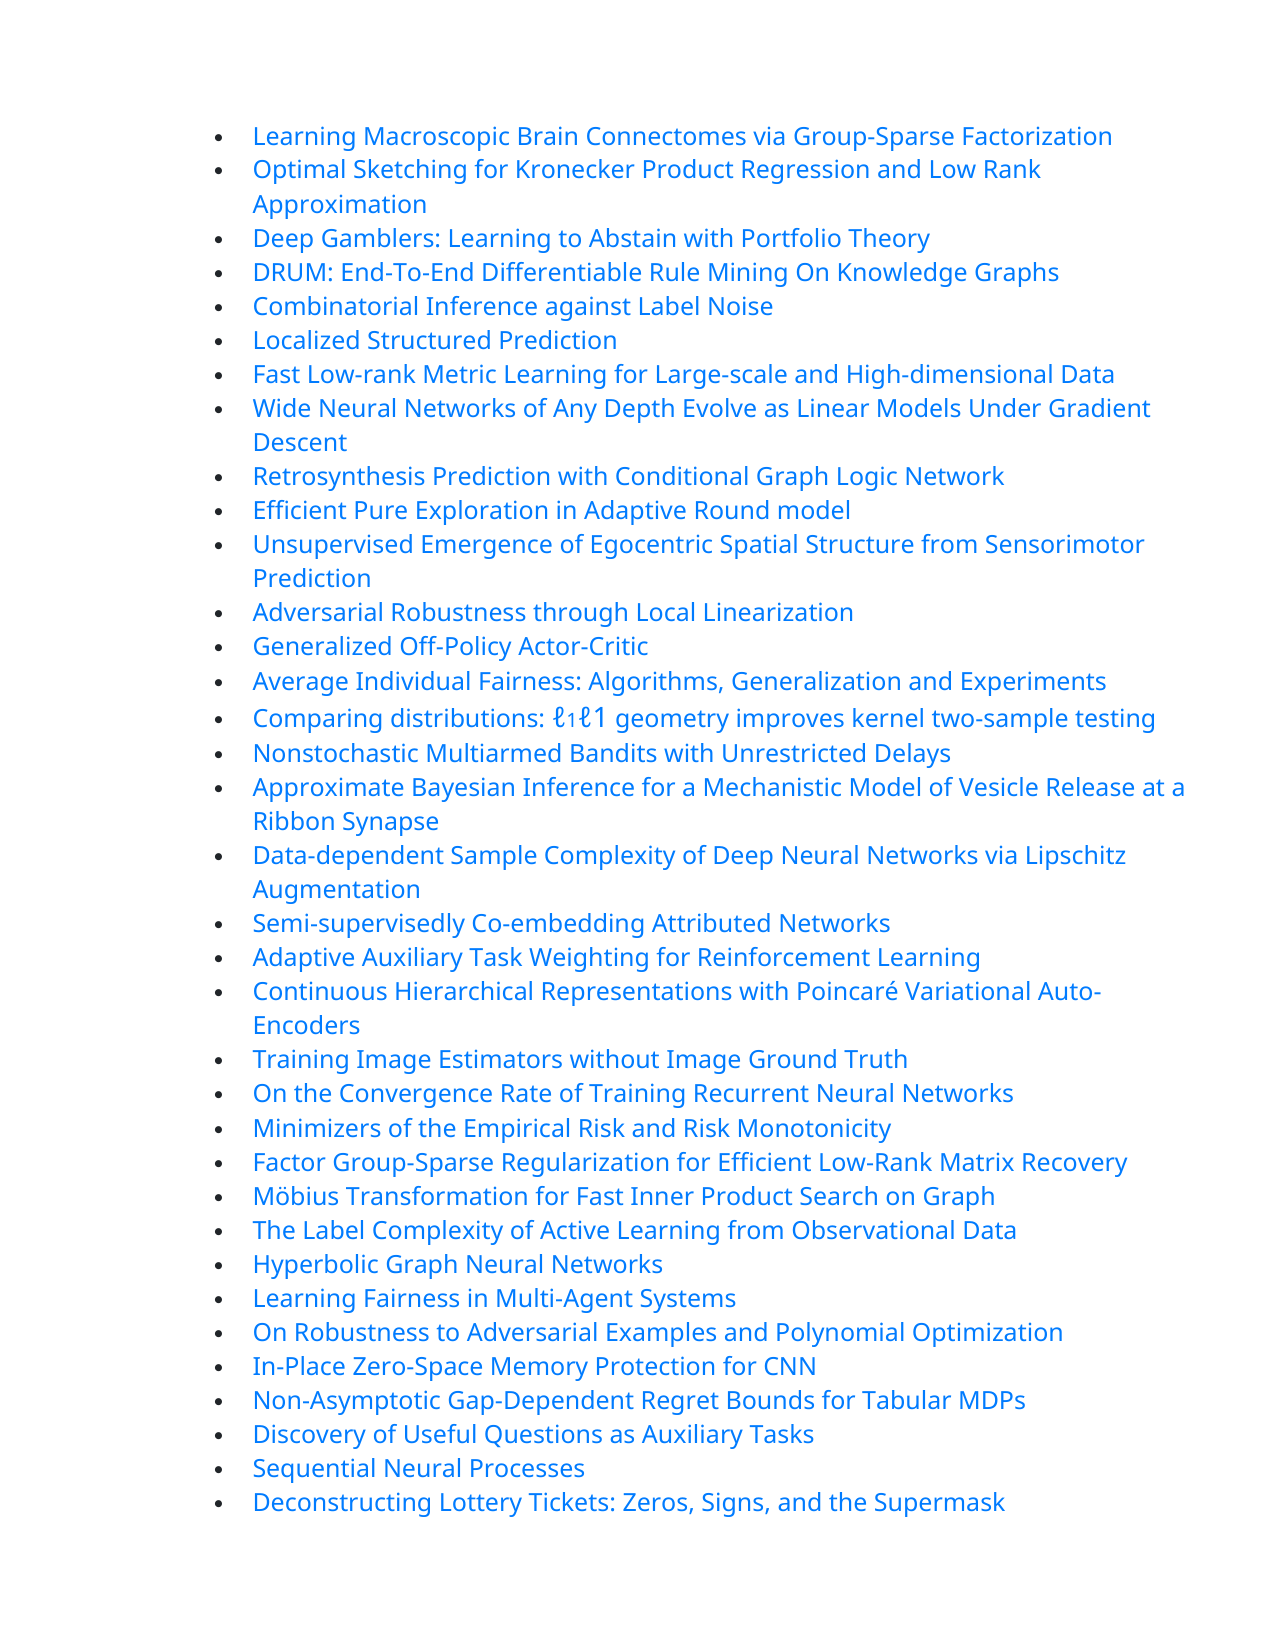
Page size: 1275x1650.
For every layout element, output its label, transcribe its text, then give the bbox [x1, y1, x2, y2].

list Hyperbolic Graph Neural Networks [215, 1246, 1186, 1281]
list Generalized Off-Policy Actor-Critic [215, 629, 1186, 663]
list Efficient Pure Exploration in Adaptive Round model [215, 493, 1186, 527]
list Deconstructing Lottery Tickets: Zeros, Signs, and the Supermask [215, 1485, 1186, 1519]
list Fast Low-rank Metric Learning for Large-scale and High-dimensional Data [215, 357, 1186, 391]
list Adaptive Auxiliary Task Weighting for Reinforcement Learning [215, 940, 1186, 974]
list Learning Macroscopic Brain Connectomes via Group-Sparse Factorization [215, 118, 1186, 152]
list Discovery of Useful Questions as Auxiliary Tasks [215, 1417, 1186, 1451]
list Wide Neural Networks of Any Depth Evolve as Linear Models Under Gradient Descent [215, 391, 1186, 459]
list Minimizers of the Empirical Risk and Risk Monotonicity [215, 1110, 1186, 1144]
list In-Place Zero-Space Memory Protection for CNN [215, 1349, 1186, 1383]
list Combinatorial Inference against Label Noise [215, 288, 1186, 322]
list Factor Group-Sparse Regularization for Efficient Low-Rank Matrix Recovery [215, 1144, 1186, 1178]
list Retrosynthesis Prediction with Conditional Graph Logic Network [215, 459, 1186, 493]
list Average Individual Fairness: Algorithms, Generalization and Experiments [215, 663, 1186, 697]
list Sequential Neural Processes [215, 1451, 1186, 1485]
list Semi-supervisedly Co-embedding Attributed Networks [215, 906, 1186, 940]
list Möbius Transformation for Fast Inner Product Search on Graph [215, 1178, 1186, 1212]
list Non-Asymptotic Gap-Dependent Regret Bounds for Tabular MDPs [215, 1383, 1186, 1417]
list DRUM: End-To-End Differentiable Rule Mining On Knowledge Graphs [215, 254, 1186, 288]
list Learning Fairness in Multi-Agent Systems [215, 1281, 1186, 1314]
list Adversarial Robustness through Local Linearization [215, 595, 1186, 629]
list Localized Structured Prediction [215, 322, 1186, 357]
list On Robustness to Adversarial Examples and Polynomial Optimization [215, 1314, 1186, 1349]
list Continuous Hierarchical Representations with Poincaré Variational Auto-Encoders [215, 974, 1186, 1042]
list Data-dependent Sample Complexity of Deep Neural Networks via Lipschitz Augmentation [215, 838, 1186, 906]
list The Label Complexity of Active Learning from Observational Data [215, 1212, 1186, 1246]
list Nonstochastic Multiarmed Bandits with Unrestricted Delays [215, 736, 1186, 769]
list Training Image Estimators without Image Ground Truth [215, 1042, 1186, 1076]
list Unsupervised Emergence of Egocentric Spatial Structure from Sensorimotor Prediction [215, 527, 1186, 595]
list Comparing distributions: ℓ1ℓ1 geometry improves kernel two-sample testing [215, 697, 1186, 736]
list On the Convergence Rate of Training Recurrent Neural Networks [215, 1076, 1186, 1110]
list Deep Gamblers: Learning to Abstain with Portfolio Theory [215, 220, 1186, 254]
list Optimal Sketching for Kronecker Product Regression and Low Rank Approximation [215, 152, 1186, 220]
list Approximate Bayesian Inference for a Mechanistic Model of Vesicle Release at a Ribbon Synapse [215, 769, 1186, 838]
